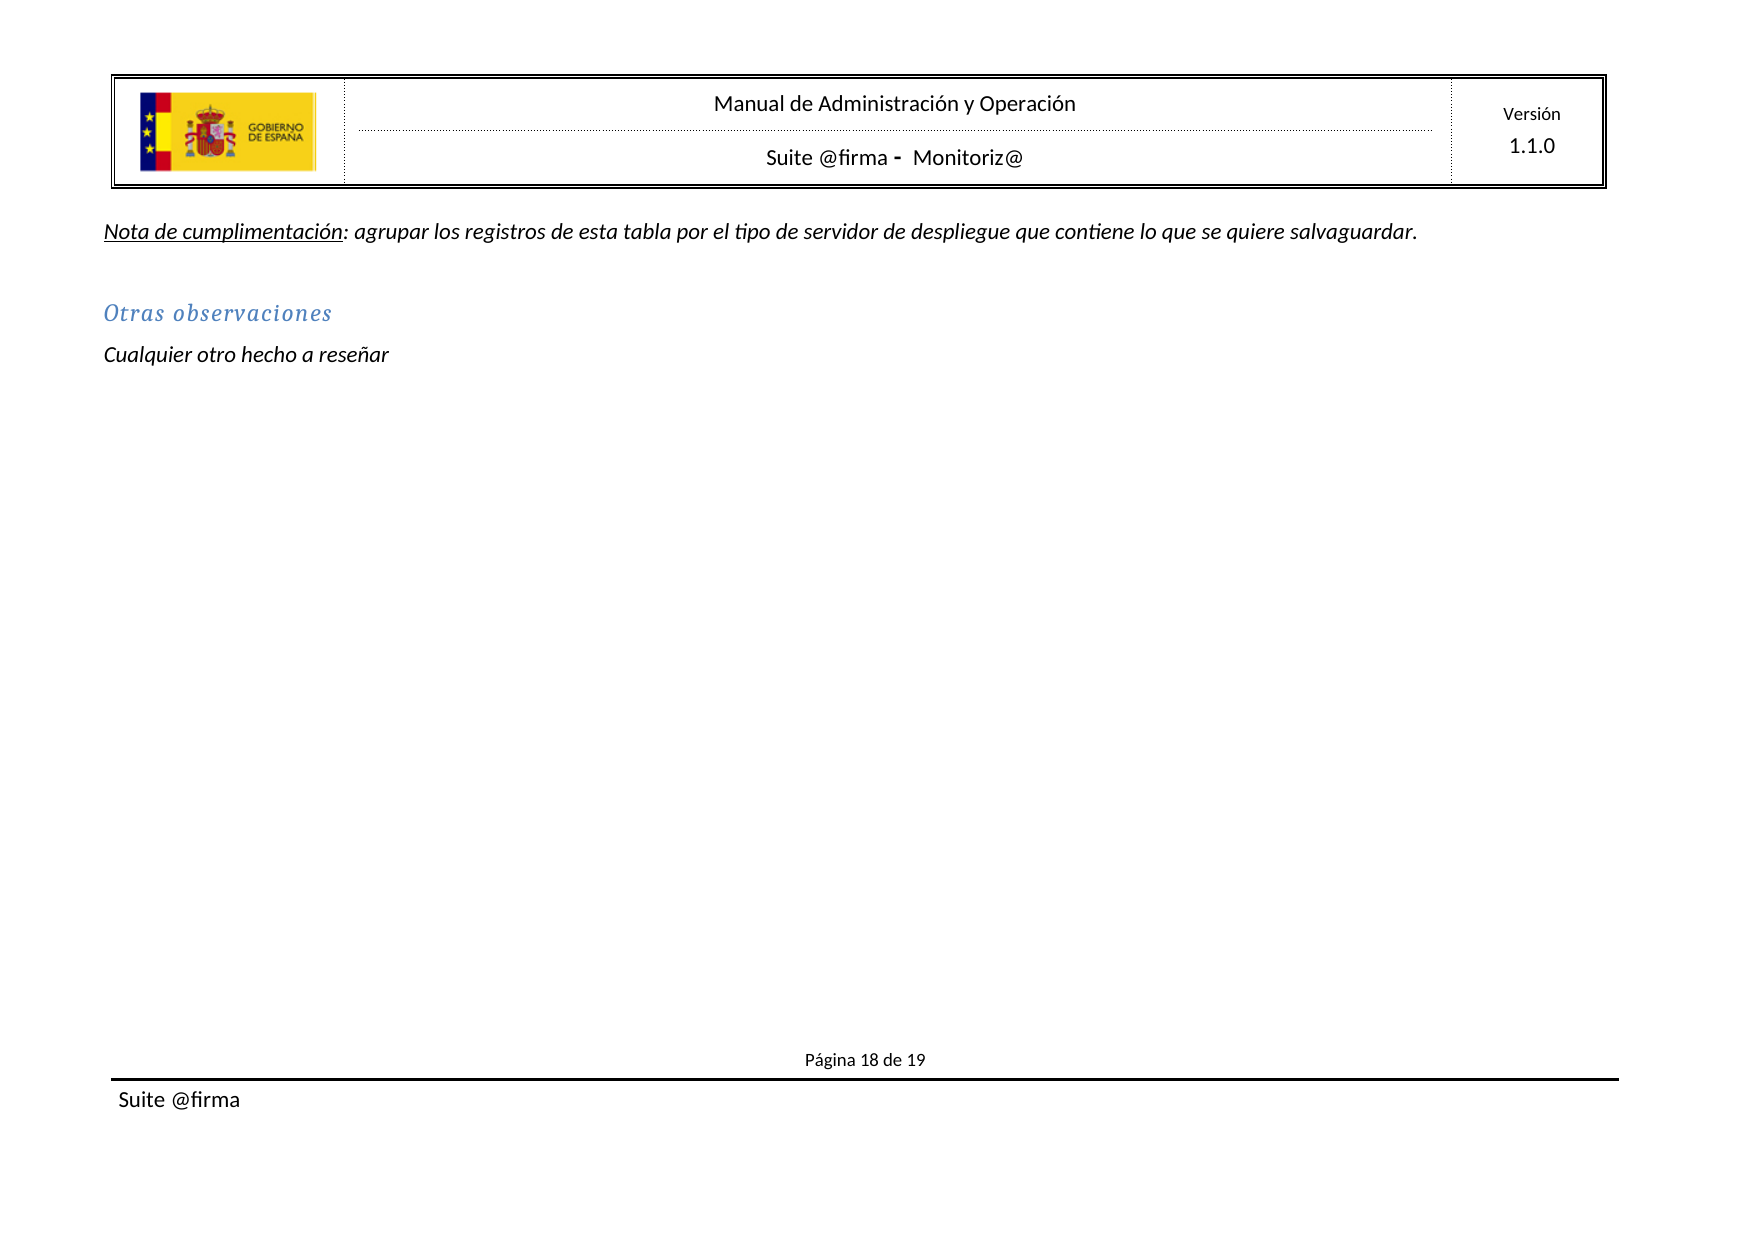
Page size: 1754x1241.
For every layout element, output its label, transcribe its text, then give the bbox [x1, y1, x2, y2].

picture [138, 89, 320, 174]
text Nota de cumplimentación: agrupar los registros de esta tabla por el tipo de servidor de despliegue que contiene lo que se quiere salvaguardar. [103, 217, 1679, 245]
text Cualquier otro hecho a reseñar [103, 340, 1679, 368]
subtitle Otras observaciones [103, 298, 1679, 327]
